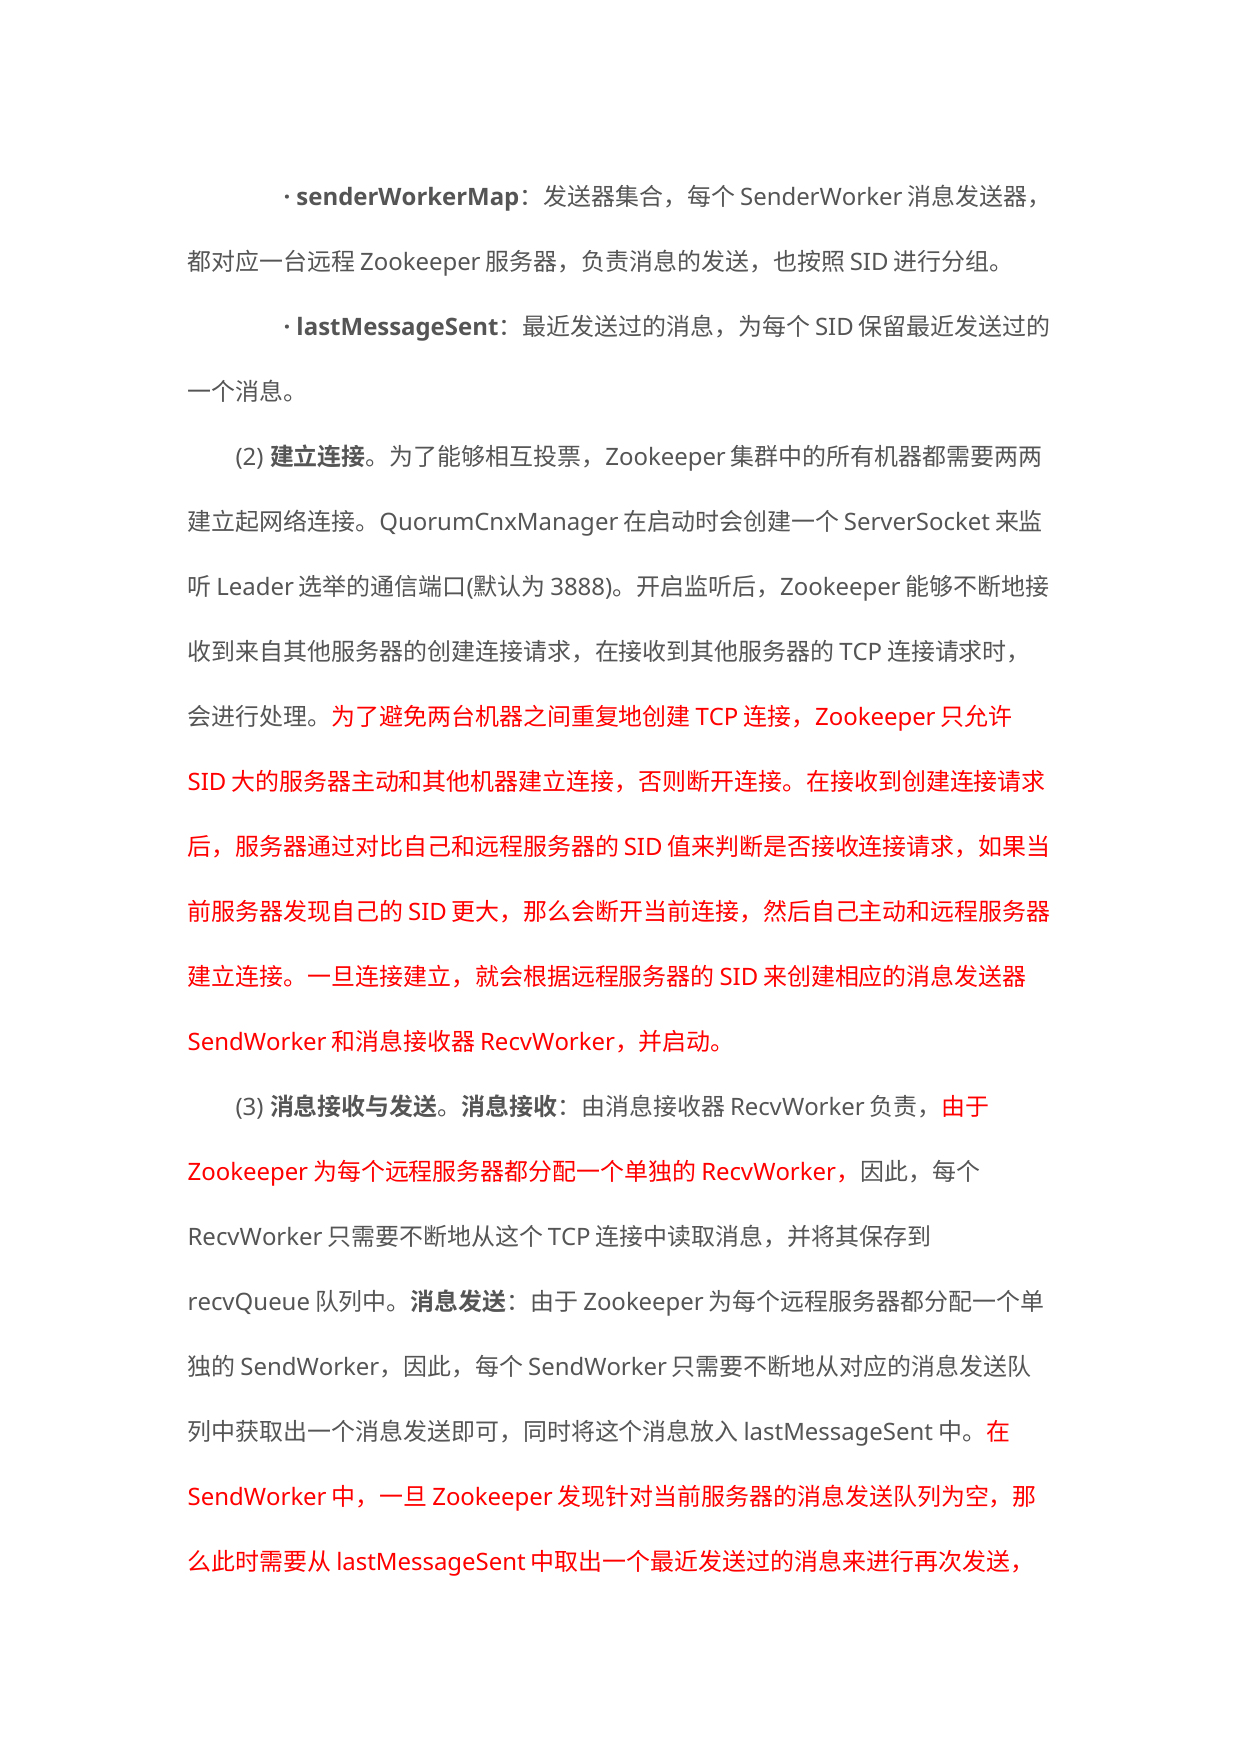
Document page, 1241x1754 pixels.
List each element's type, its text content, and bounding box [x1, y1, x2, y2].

text · senderWorkerMap：发送器集合，每个SenderWorker消息发送器，都对应一台远程Zookeeper服务器，负责消息的发送，也按照SID进行分组。 [187, 162, 1053, 292]
text (2) 建立连接。为了能够相互投票，Zookeeper集群中的所有机器都需要两两建立起网络连接。QuorumCnxManager在启动时会创建一个ServerSocket来监听Leader选举的通信端口(默认为3888)。开启监听后，Zookeeper能够不断地接收到来自其他服务器的创建连接请求，在接收到其他服务器的TCP连接请求时，会进行处理。为了避免两台机器之间重复地创建TCP连接，Zookeeper只允许SID大的服务器主动和其他机器建立连接，否则断开连接。在接收到创建连接请求后，服务器通过对比自己和远程服务器的SID值来判断是否接收连接请求，如果当前服务器发现自己的SID更大，那么会断开当前连接，然后自己主动和远程服务器建立连接。一旦连接建立，就会根据远程服务器的SID来创建相应的消息发送器SendWorker和消息接收器RecvWorker，并启动。 [187, 422, 1053, 1072]
text · lastMessageSent：最近发送过的消息，为每个SID保留最近发送过的一个消息。 [187, 292, 1053, 422]
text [187, 1072, 1053, 1592]
